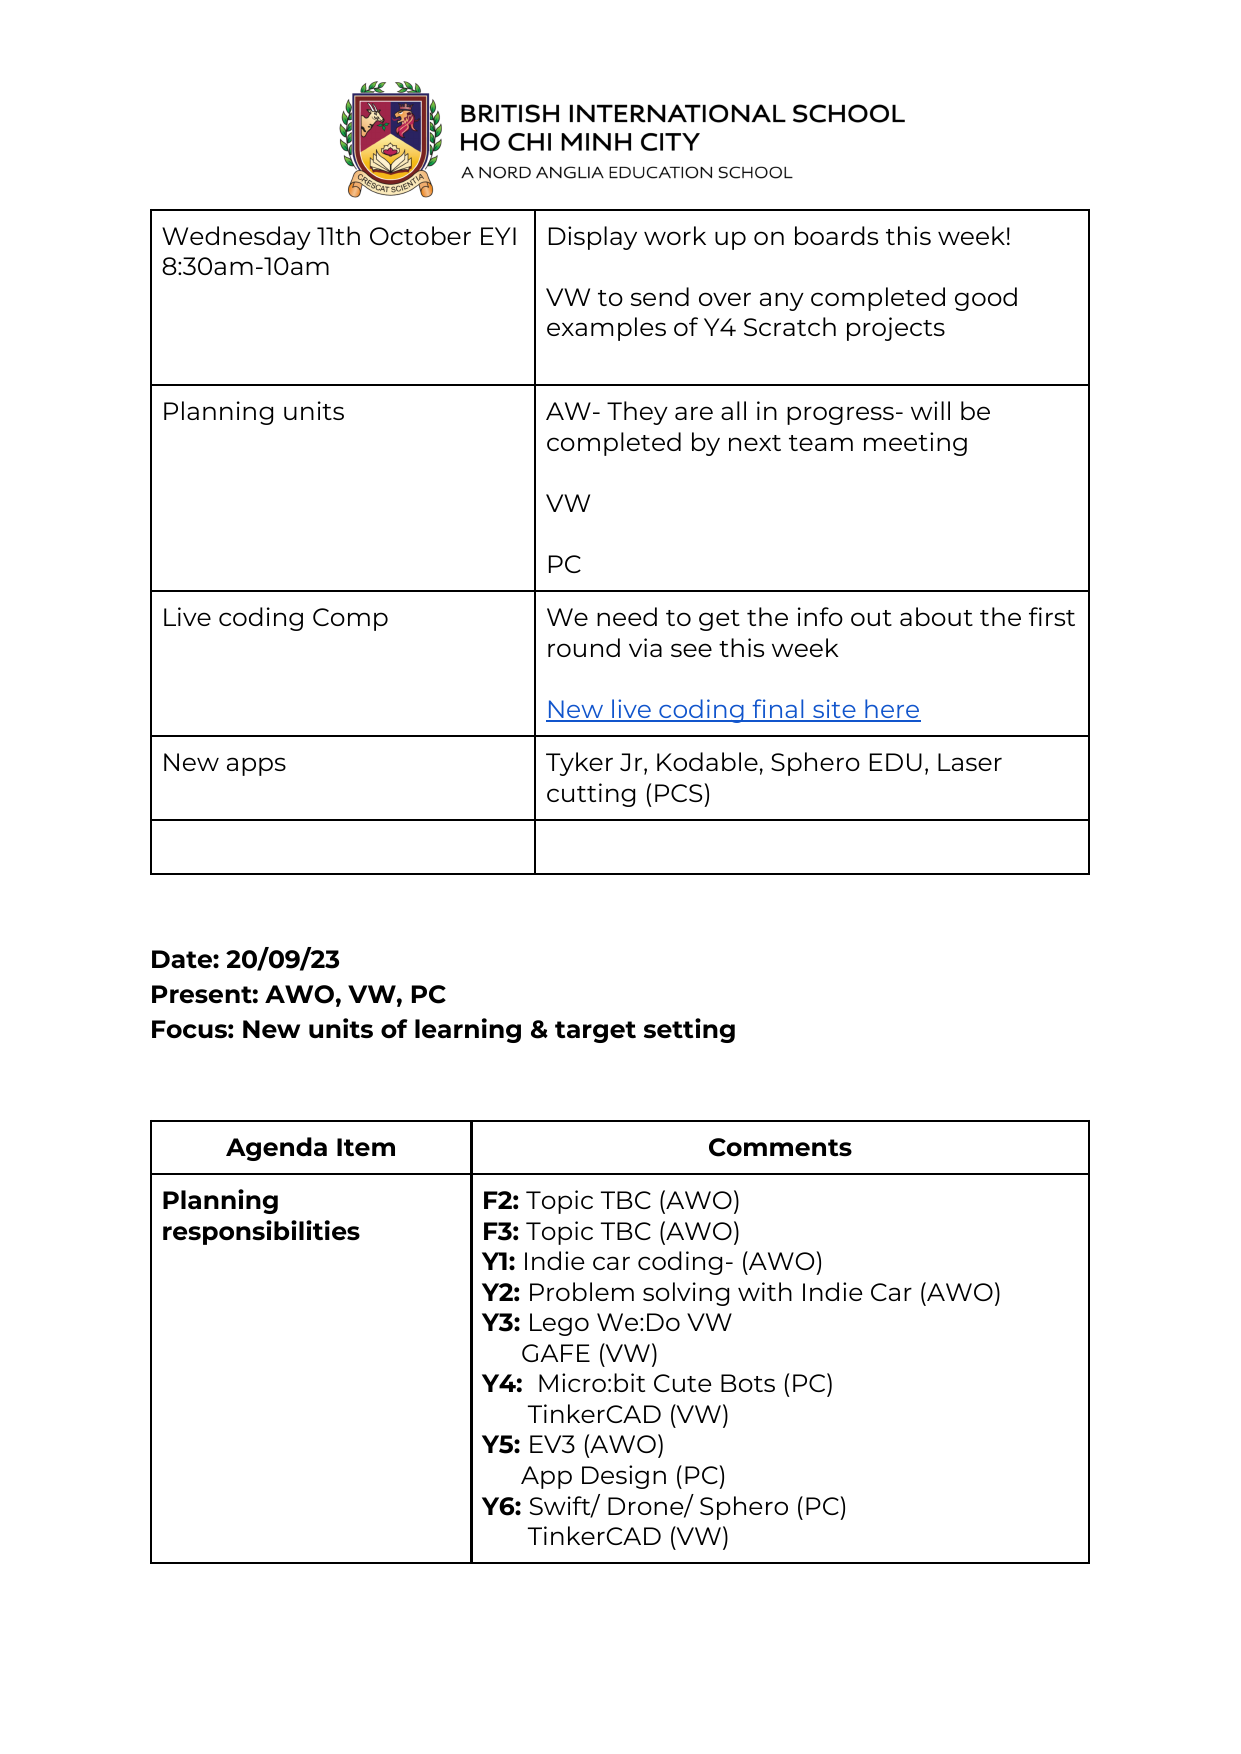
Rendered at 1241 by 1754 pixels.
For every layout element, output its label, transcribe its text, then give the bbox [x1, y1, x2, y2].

table_cell Planning units [152, 386, 534, 590]
table_cell Live coding Comp [152, 592, 534, 735]
table_cell [152, 821, 534, 873]
table_cell [536, 821, 1088, 873]
text Date: 20/09/23 [150, 945, 1090, 975]
table_header Comments [473, 1122, 1088, 1173]
table_cell New apps [152, 737, 534, 819]
table_cell AW- They are all in progress- will be completed by next team meeting VW PC [536, 386, 1088, 590]
text Focus: New units of learning & target setting [150, 1015, 1090, 1045]
text Present: AWO, VW, PC [150, 980, 1090, 1010]
table_cell Tyker Jr, Kodable, Sphero EDU, Laser cutting (PCS) [536, 737, 1088, 819]
table_cell F2: Topic TBC (AWO) F3: Topic TBC (AWO) Y1: Indie car coding- (AWO) Y2: Problem solving with Indie Car (AWO) Y3: Lego We:Do VW GAFE (VW) Y4: Micro:bit Cute Bots (PC) TinkerCAD (VW) Y5: EV3 (AWO) App Design (PC) Y6: Swift/ Drone/ Sphero (PC) TinkerCAD (VW) [473, 1175, 1088, 1562]
picture [329, 75, 911, 209]
table_header Agenda Item [152, 1122, 470, 1173]
table_cell We need to get the info out about the first round via see this week New live coding final site here [536, 592, 1088, 735]
table_cell Planning responsibilities [152, 1175, 470, 1562]
table_cell Open mornings Tuesday 10th October- JC 8:15am-9:45am Wednesday 11th October EYI 8:30am-10am [152, 211, 534, 384]
